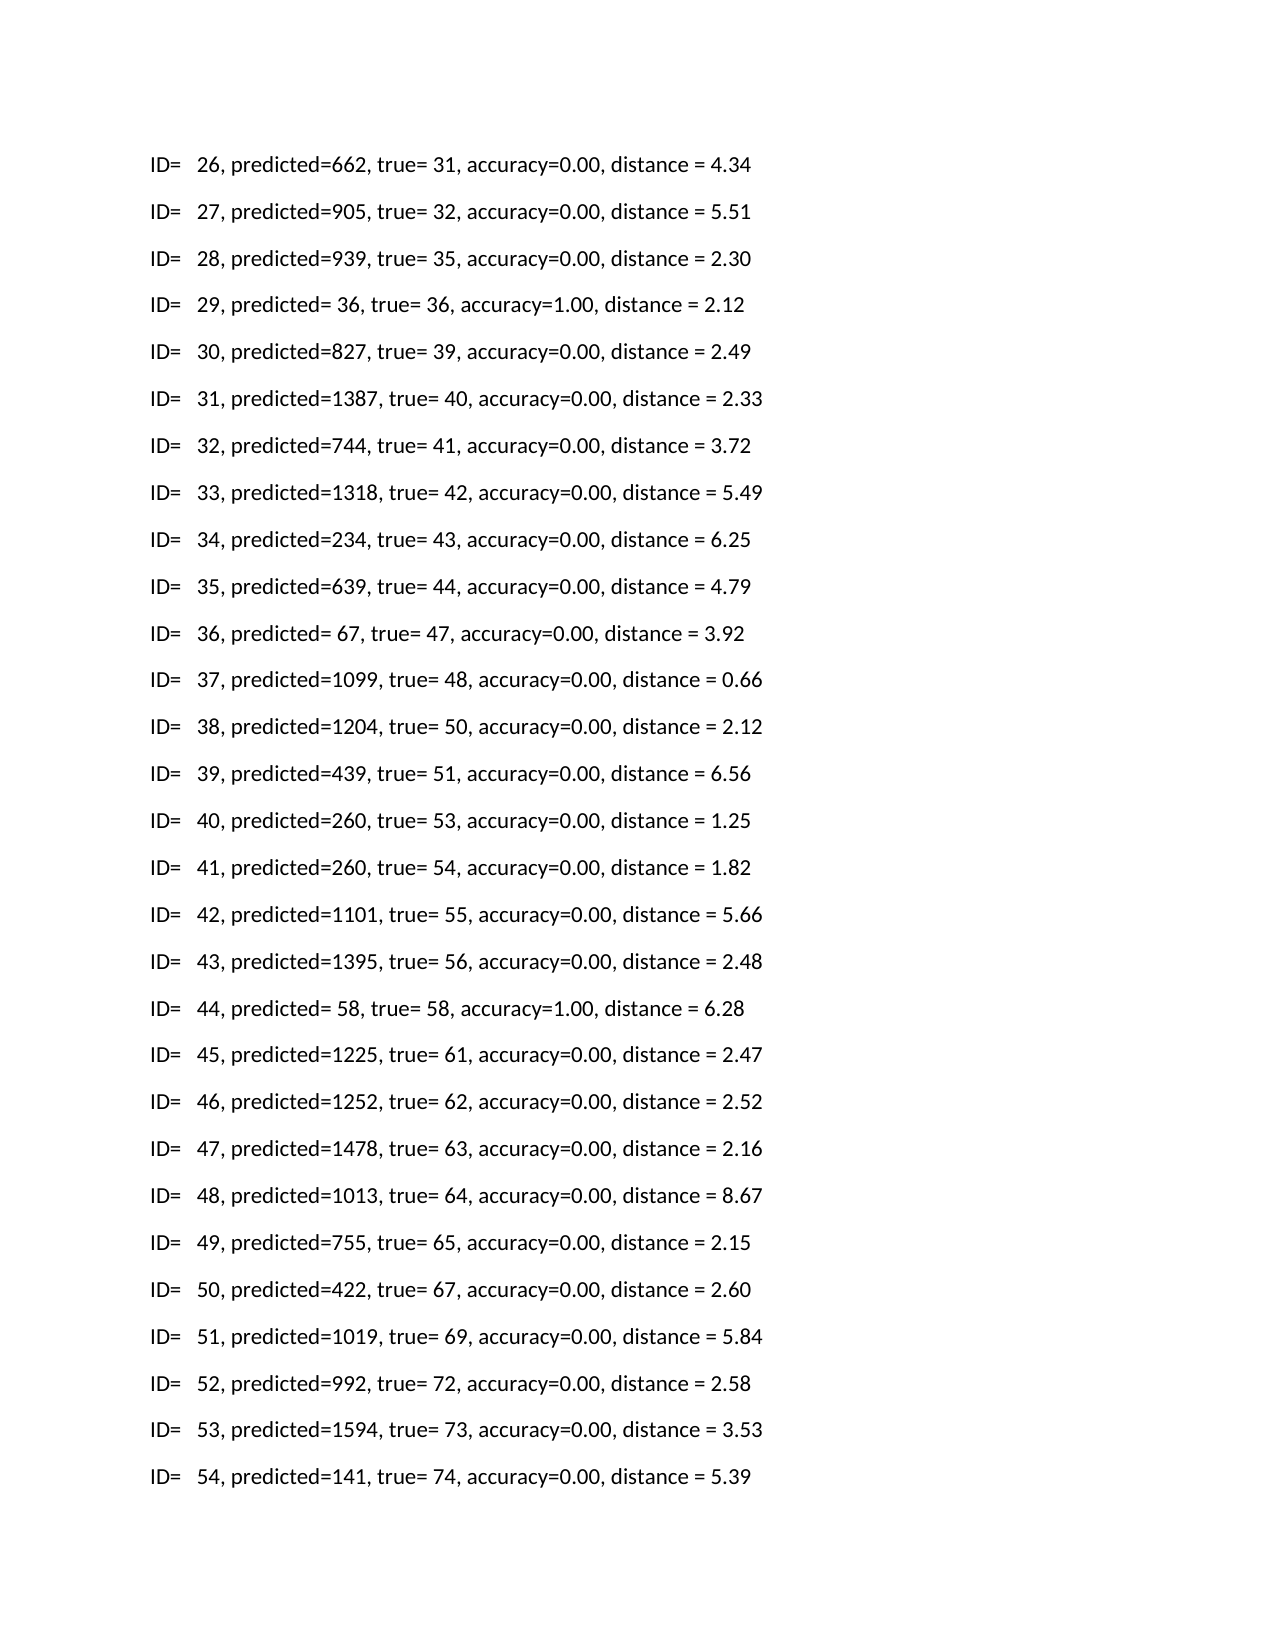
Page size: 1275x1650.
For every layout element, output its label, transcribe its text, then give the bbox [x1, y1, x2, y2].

text ID= 28, predicted=939, true= 35, accuracy=0.00, distance = 2.30 [150, 244, 1125, 272]
text ID= 47, predicted=1478, true= 63, accuracy=0.00, distance = 2.16 [150, 1134, 1125, 1162]
text ID= 30, predicted=827, true= 39, accuracy=0.00, distance = 2.49 [150, 337, 1125, 366]
text ID= 37, predicted=1099, true= 48, accuracy=0.00, distance = 0.66 [150, 666, 1125, 694]
text ID= 32, predicted=744, true= 41, accuracy=0.00, distance = 3.72 [150, 431, 1125, 459]
text ID= 29, predicted= 36, true= 36, accuracy=1.00, distance = 2.12 [150, 291, 1125, 319]
text ID= 45, predicted=1225, true= 61, accuracy=0.00, distance = 2.47 [150, 1041, 1125, 1069]
text ID= 36, predicted= 67, true= 47, accuracy=0.00, distance = 3.92 [150, 619, 1125, 647]
text ID= 44, predicted= 58, true= 58, accuracy=1.00, distance = 6.28 [150, 994, 1125, 1022]
text ID= 43, predicted=1395, true= 56, accuracy=0.00, distance = 2.48 [150, 947, 1125, 975]
text ID= 34, predicted=234, true= 43, accuracy=0.00, distance = 6.25 [150, 525, 1125, 553]
text ID= 42, predicted=1101, true= 55, accuracy=0.00, distance = 5.66 [150, 900, 1125, 928]
text ID= 27, predicted=905, true= 32, accuracy=0.00, distance = 5.51 [150, 197, 1125, 225]
text ID= 39, predicted=439, true= 51, accuracy=0.00, distance = 6.56 [150, 759, 1125, 787]
text ID= 46, predicted=1252, true= 62, accuracy=0.00, distance = 2.52 [150, 1087, 1125, 1116]
text ID= 41, predicted=260, true= 54, accuracy=0.00, distance = 1.82 [150, 853, 1125, 881]
text ID= 48, predicted=1013, true= 64, accuracy=0.00, distance = 8.67 [150, 1181, 1125, 1209]
text ID= 40, predicted=260, true= 53, accuracy=0.00, distance = 1.25 [150, 806, 1125, 834]
text ID= 35, predicted=639, true= 44, accuracy=0.00, distance = 4.79 [150, 572, 1125, 600]
text ID= 26, predicted=662, true= 31, accuracy=0.00, distance = 4.34 [150, 150, 1125, 178]
text ID= 50, predicted=422, true= 67, accuracy=0.00, distance = 2.60 [150, 1275, 1125, 1303]
text ID= 38, predicted=1204, true= 50, accuracy=0.00, distance = 2.12 [150, 712, 1125, 741]
text ID= 33, predicted=1318, true= 42, accuracy=0.00, distance = 5.49 [150, 478, 1125, 506]
text ID= 54, predicted=141, true= 74, accuracy=0.00, distance = 5.39 [150, 1462, 1125, 1491]
text ID= 31, predicted=1387, true= 40, accuracy=0.00, distance = 2.33 [150, 384, 1125, 412]
text ID= 53, predicted=1594, true= 73, accuracy=0.00, distance = 3.53 [150, 1416, 1125, 1444]
text ID= 51, predicted=1019, true= 69, accuracy=0.00, distance = 5.84 [150, 1322, 1125, 1350]
text ID= 52, predicted=992, true= 72, accuracy=0.00, distance = 2.58 [150, 1369, 1125, 1397]
text ID= 49, predicted=755, true= 65, accuracy=0.00, distance = 2.15 [150, 1228, 1125, 1256]
